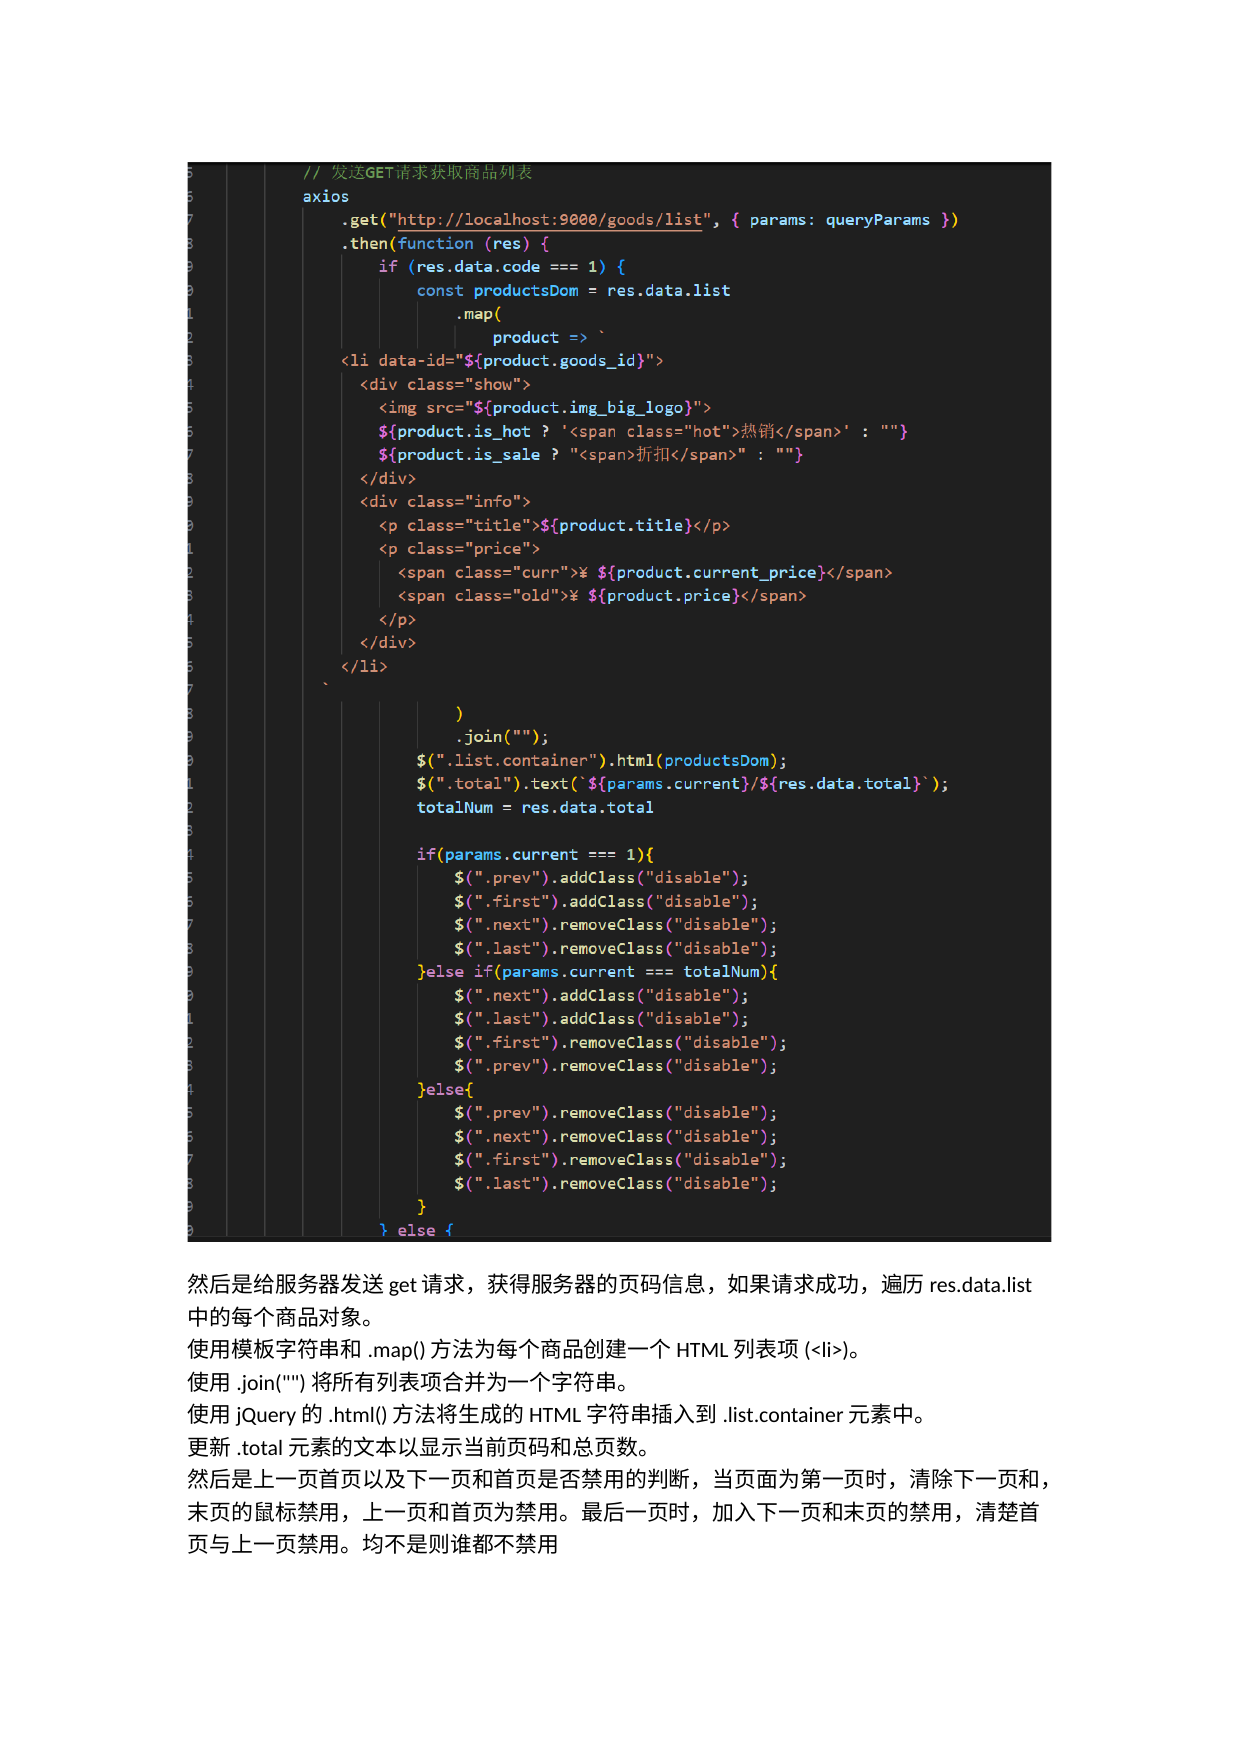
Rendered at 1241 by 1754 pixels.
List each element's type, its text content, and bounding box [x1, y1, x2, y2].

text 使用 .join("") 将所有列表项合并为一个字符串。 [187, 1364, 1053, 1397]
text 更新 .total 元素的文本以显示当前页码和总页数。 [187, 1429, 1053, 1462]
text 然后是上一页首页以及下一页和首页是否禁用的判断，当页面为第一页时，清除下一页和，末页的鼠标禁用，上一页和首页为禁用。最后一页时，加入下一页和末页的禁用，清楚首页与上一页禁用。均不是则谁都不禁用 [187, 1462, 1053, 1559]
picture [187, 162, 1052, 1242]
text 使用模板字符串和 .map() 方法为每个商品创建一个 HTML 列表项 (<li>)。 [187, 1332, 1053, 1364]
text 使用 jQuery 的 .html() 方法将生成的 HTML 字符串插入到 .list.container 元素中。 [187, 1397, 1053, 1429]
text 然后是给服务器发送get请求，获得服务器的页码信息，如果请求成功，遍历 res.data.list 中的每个商品对象。 [187, 1267, 1053, 1332]
